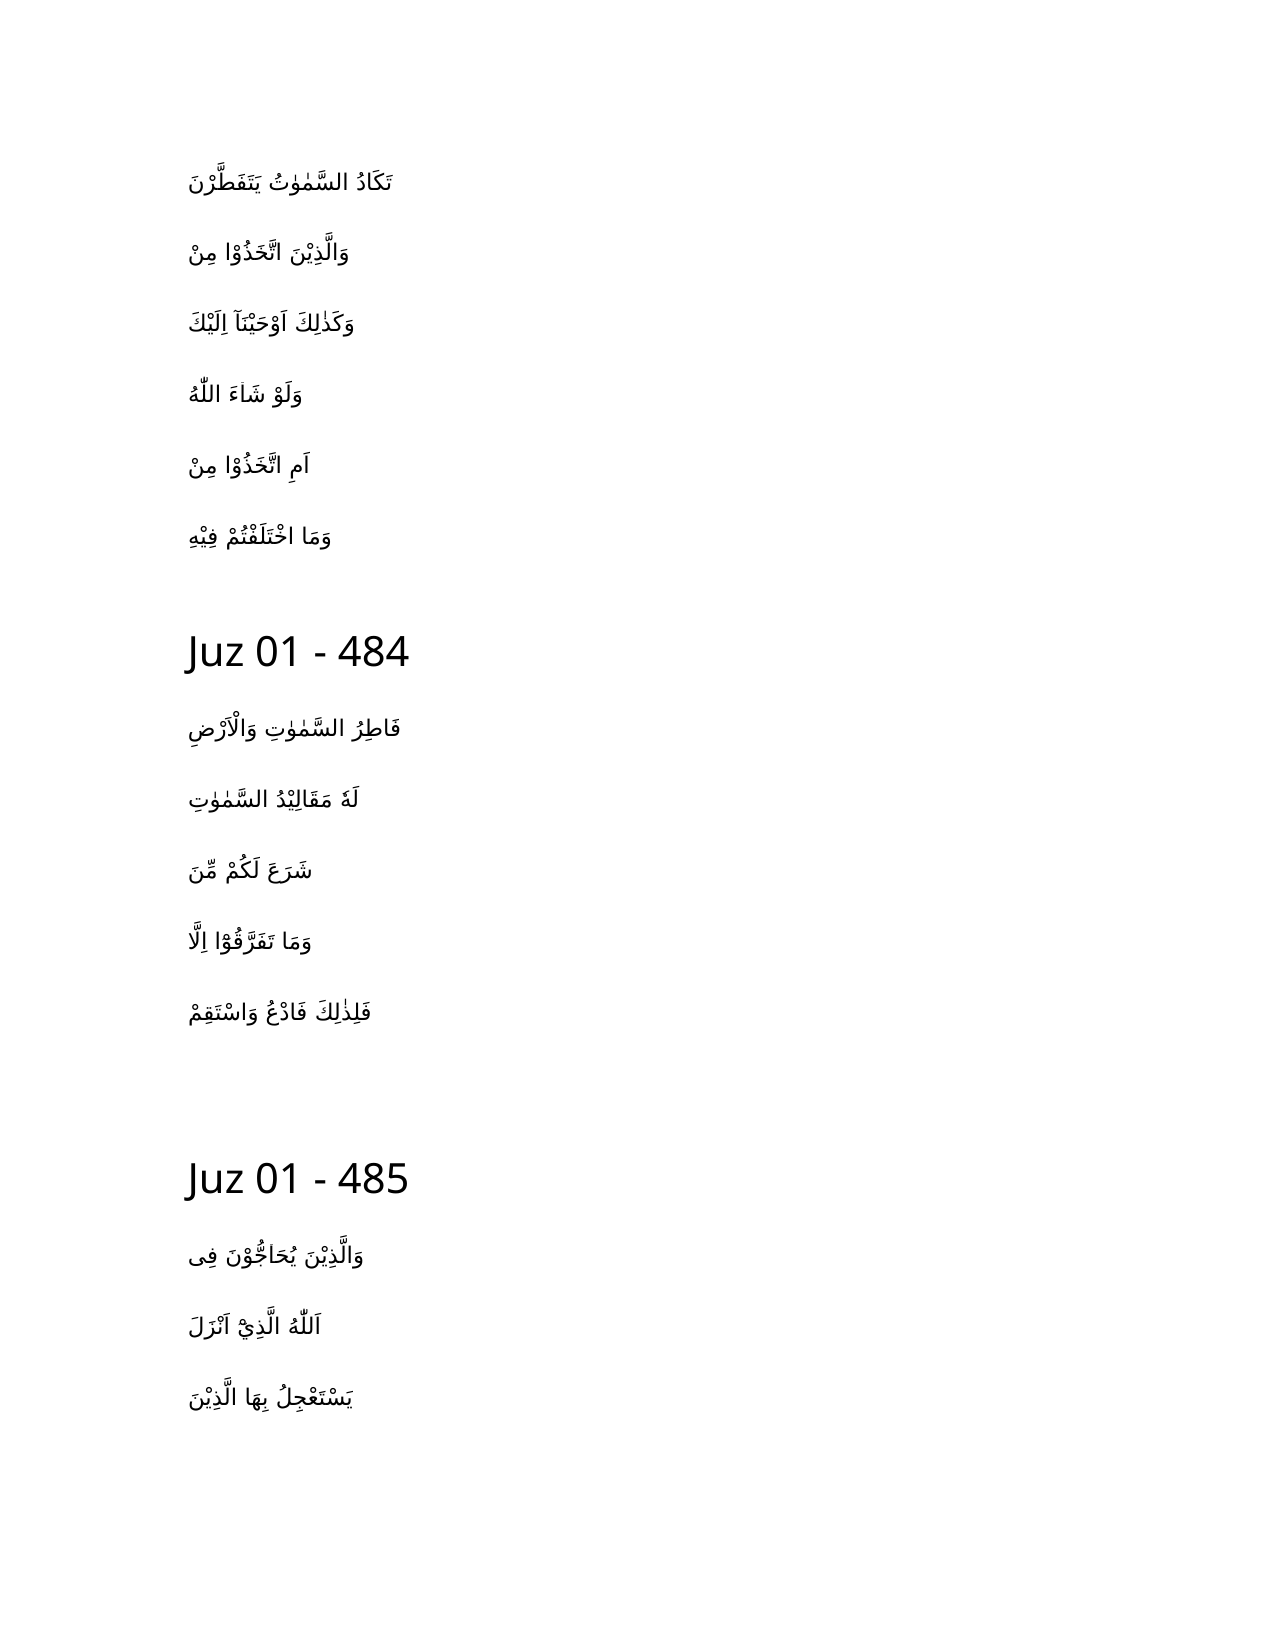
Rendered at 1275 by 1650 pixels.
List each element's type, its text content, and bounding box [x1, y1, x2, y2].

table_cell Juz 01 - 484 فَاطِرُ السَّمٰوٰتِ وَالْاَرْضِ لَهٗ مَقَالِيْدُ السَّمٰوٰتِ شَرَعَ لَكُمْ مِّنَ وَمَا تَفَرَّقُوْٓا اِلَّا فَلِذٰلِكَ فَادْعُ وَاسْتَقِمْ [176, 575, 1076, 1051]
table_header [176, 1102, 1076, 1436]
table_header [176, 150, 1076, 575]
